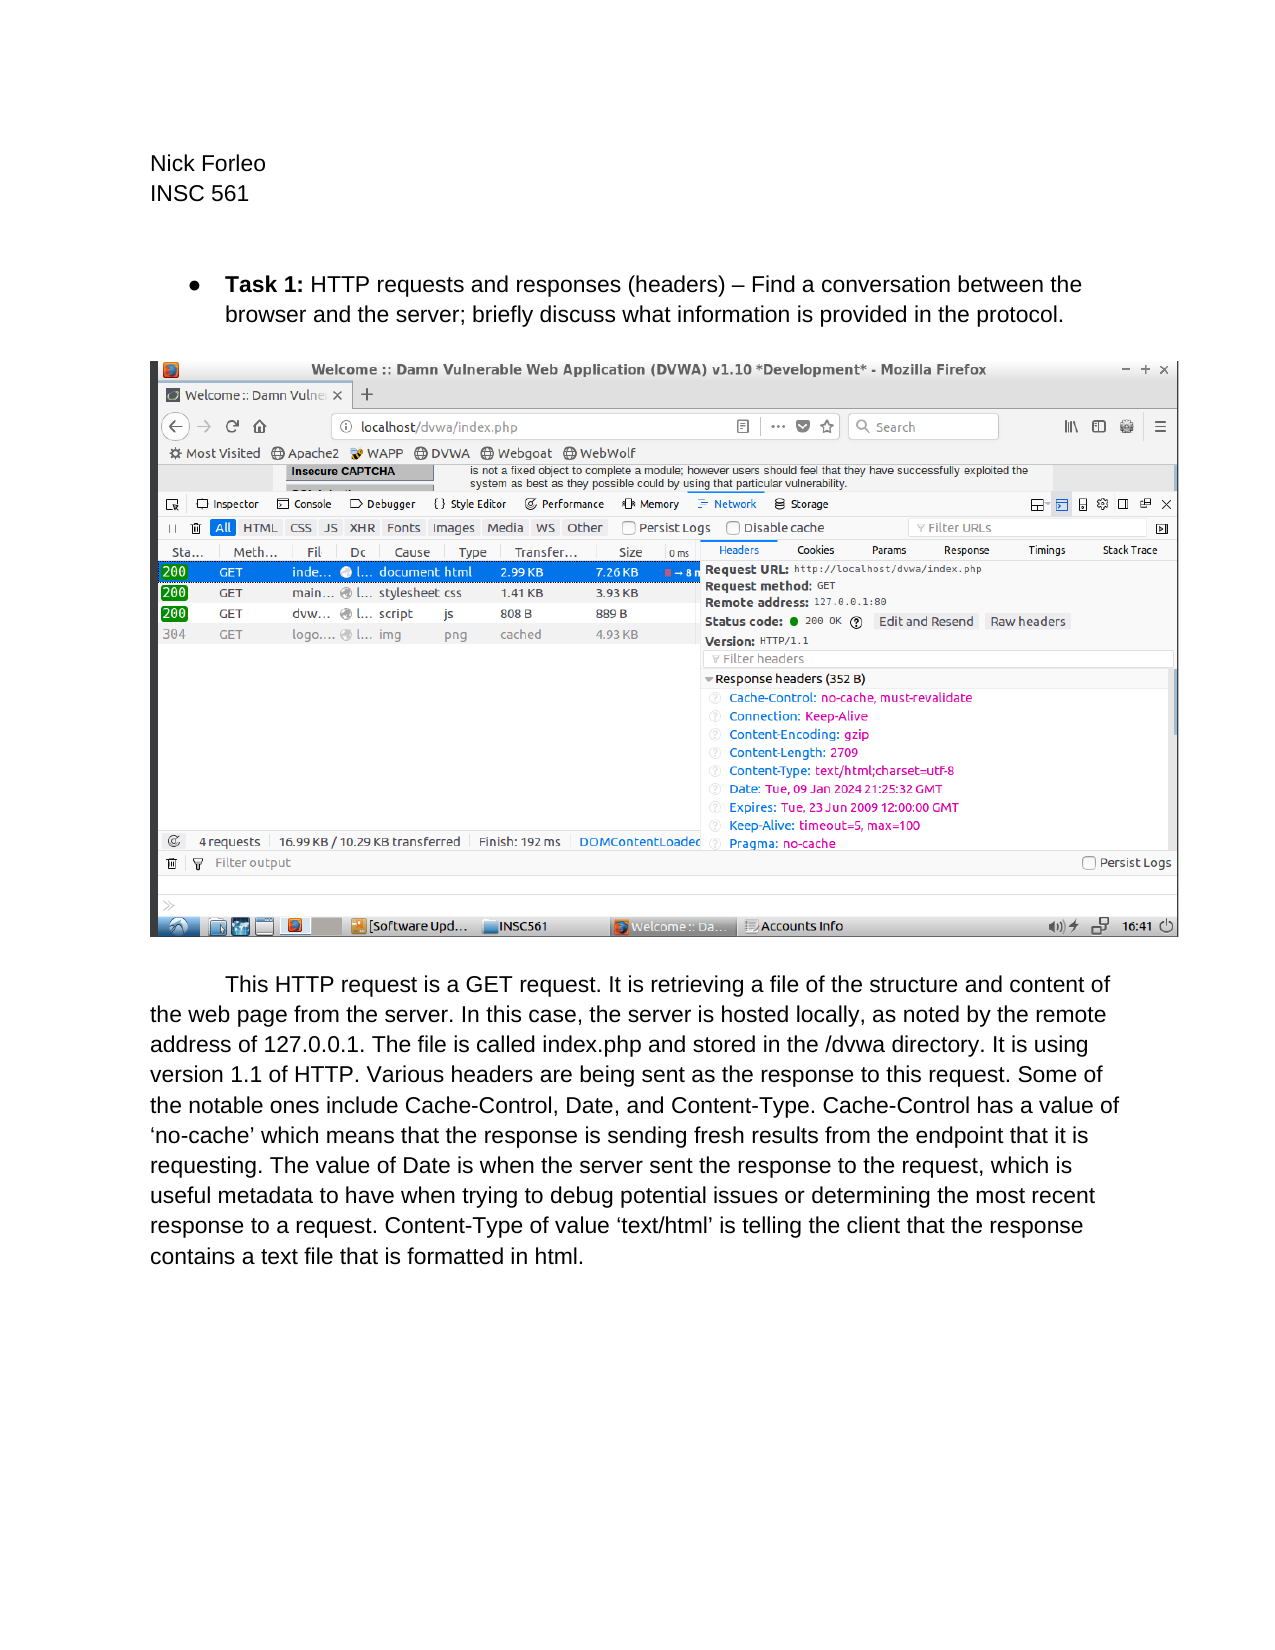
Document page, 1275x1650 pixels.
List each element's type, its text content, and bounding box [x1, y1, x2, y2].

list Task 1: HTTP requests and responses (headers) – Find a conversation between the browser and the server; briefly discuss what information is provided in the protocol. [187, 271, 1125, 327]
picture [150, 361, 1179, 937]
text This HTTP request is a GET request. It is retrieving a file of the structure and content of the web page from the server. In this case, the server is hosted locally, as noted by the remote address of 127.0.0.1. The file is called index.php and stored in the /dvwa directory. It is using version 1.1 of HTTP. Various headers are being sent as the response to this request. Some of the notable ones include Cache-Control, Date, and Content-Type. Cache-Control has a value of ‘no-cache’ which means that the response is sending fresh results from the endpoint that it is requesting. The value of Date is when the server sent the response to the request, which is useful metadata to have when trying to debug potential issues or determining the most recent response to a request. Content-Type of value ‘text/html’ is telling the client that the response contains a text file that is formatted in html. [150, 971, 1125, 1269]
text Nick Forleo [150, 150, 1125, 176]
text INSC 561 [150, 180, 1125, 207]
